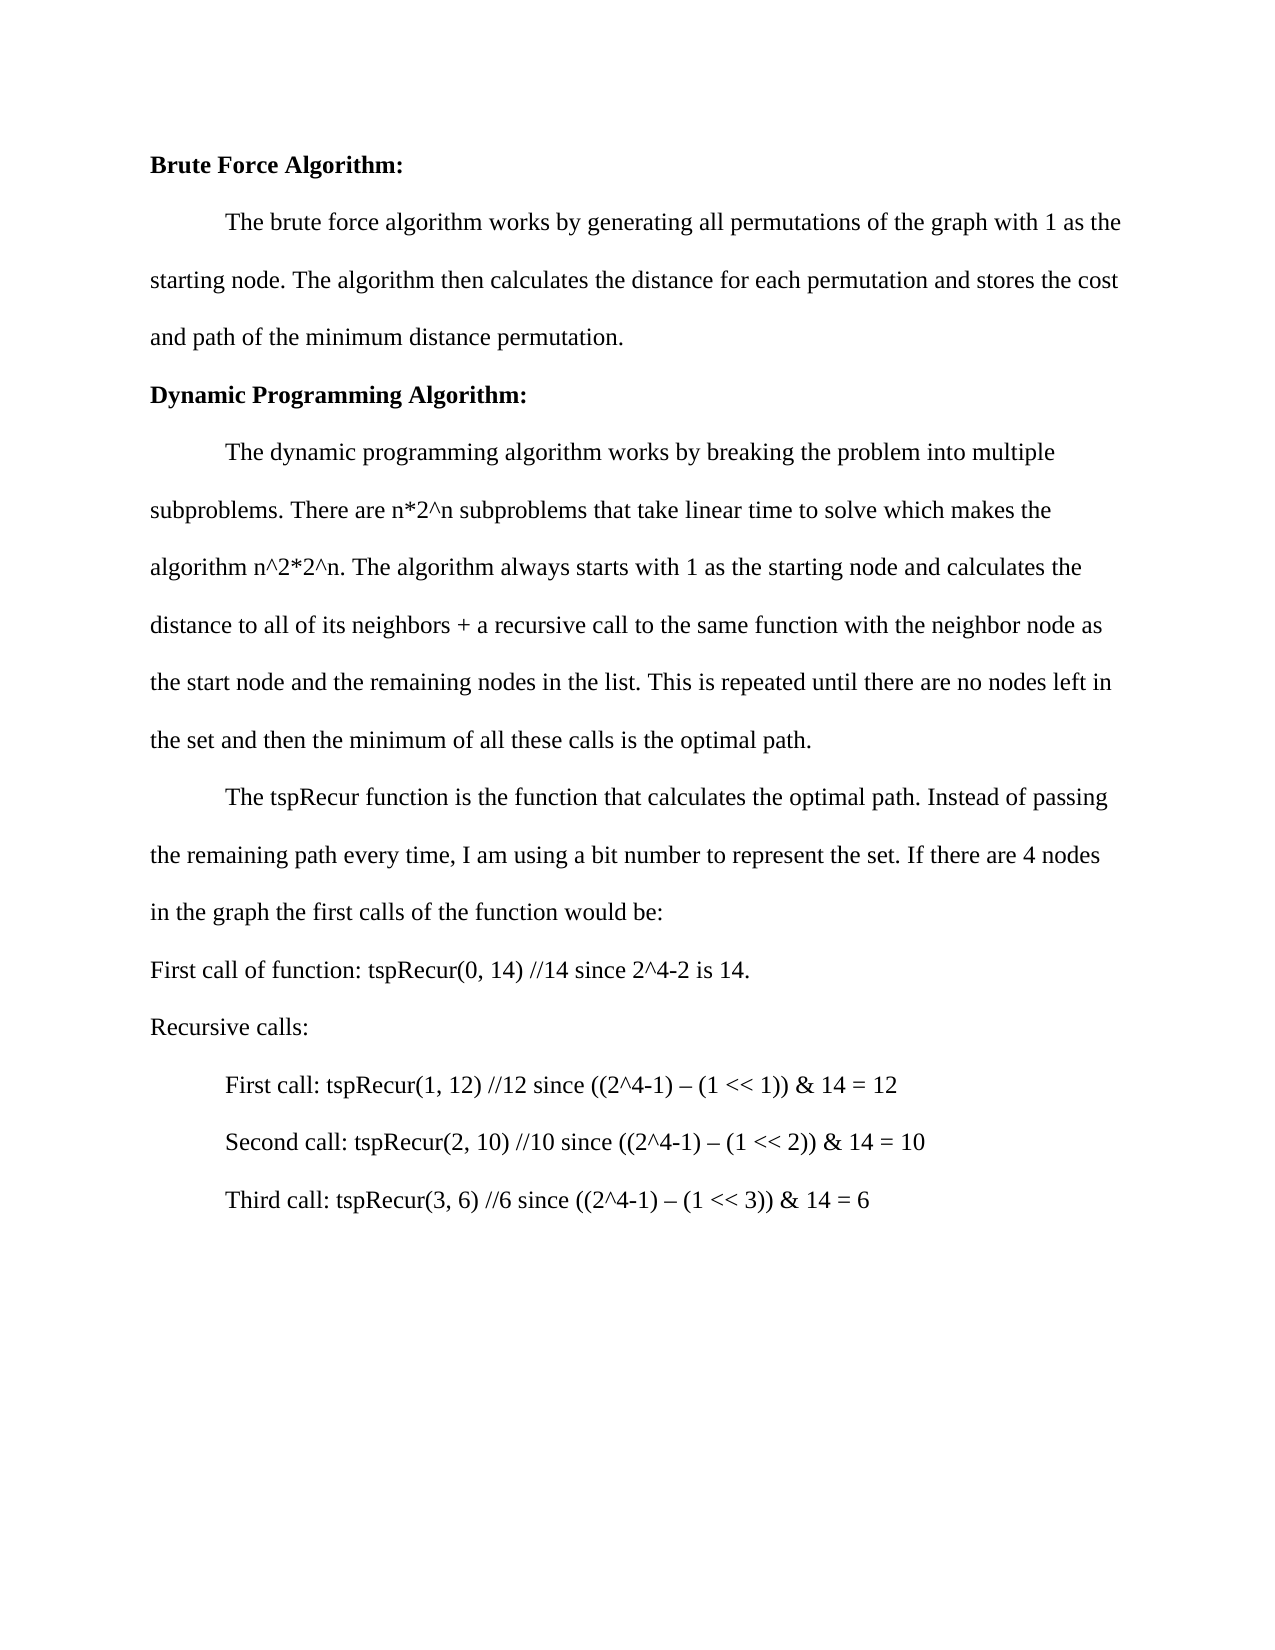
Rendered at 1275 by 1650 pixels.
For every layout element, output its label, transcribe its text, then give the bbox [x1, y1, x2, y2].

text The brute force algorithm works by generating all permutations of the graph with 1 as the starting node. The algorithm then calculates the distance for each permutation and stores the cost and path of the minimum distance permutation. [150, 207, 1125, 351]
text Second call: tspRecur(2, 10) //10 since ((2^4-1) – (1 << 2)) & 14 = 10 [150, 1127, 1125, 1156]
text Dynamic Programming Algorithm: [150, 380, 1125, 409]
text The dynamic programming algorithm works by breaking the problem into multiple subproblems. There are n*2^n subproblems that take linear time to solve which makes the algorithm n^2*2^n. The algorithm always starts with 1 as the starting node and calculates the distance to all of its neighbors + a recursive call to the same function with the neighbor node as the start node and the remaining nodes in the list. This is repeated until there are no nodes left in the set and then the minimum of all these calls is the optimal path. [150, 437, 1125, 754]
text Recursive calls: [150, 1012, 1125, 1041]
text The tspRecur function is the function that calculates the optimal path. Instead of passing the remaining path every time, I am using a bit number to represent the set. If there are 4 nodes in the graph the first calls of the function would be: [150, 782, 1125, 926]
text Third call: tspRecur(3, 6) //6 since ((2^4-1) – (1 << 3)) & 14 = 6 [150, 1185, 1125, 1214]
text First call: tspRecur(1, 12) //12 since ((2^4-1) – (1 << 1)) & 14 = 12 [150, 1070, 1125, 1099]
text Brute Force Algorithm: [150, 150, 1125, 179]
text First call of function: tspRecur(0, 14) //14 since 2^4-2 is 14. [150, 955, 1125, 984]
